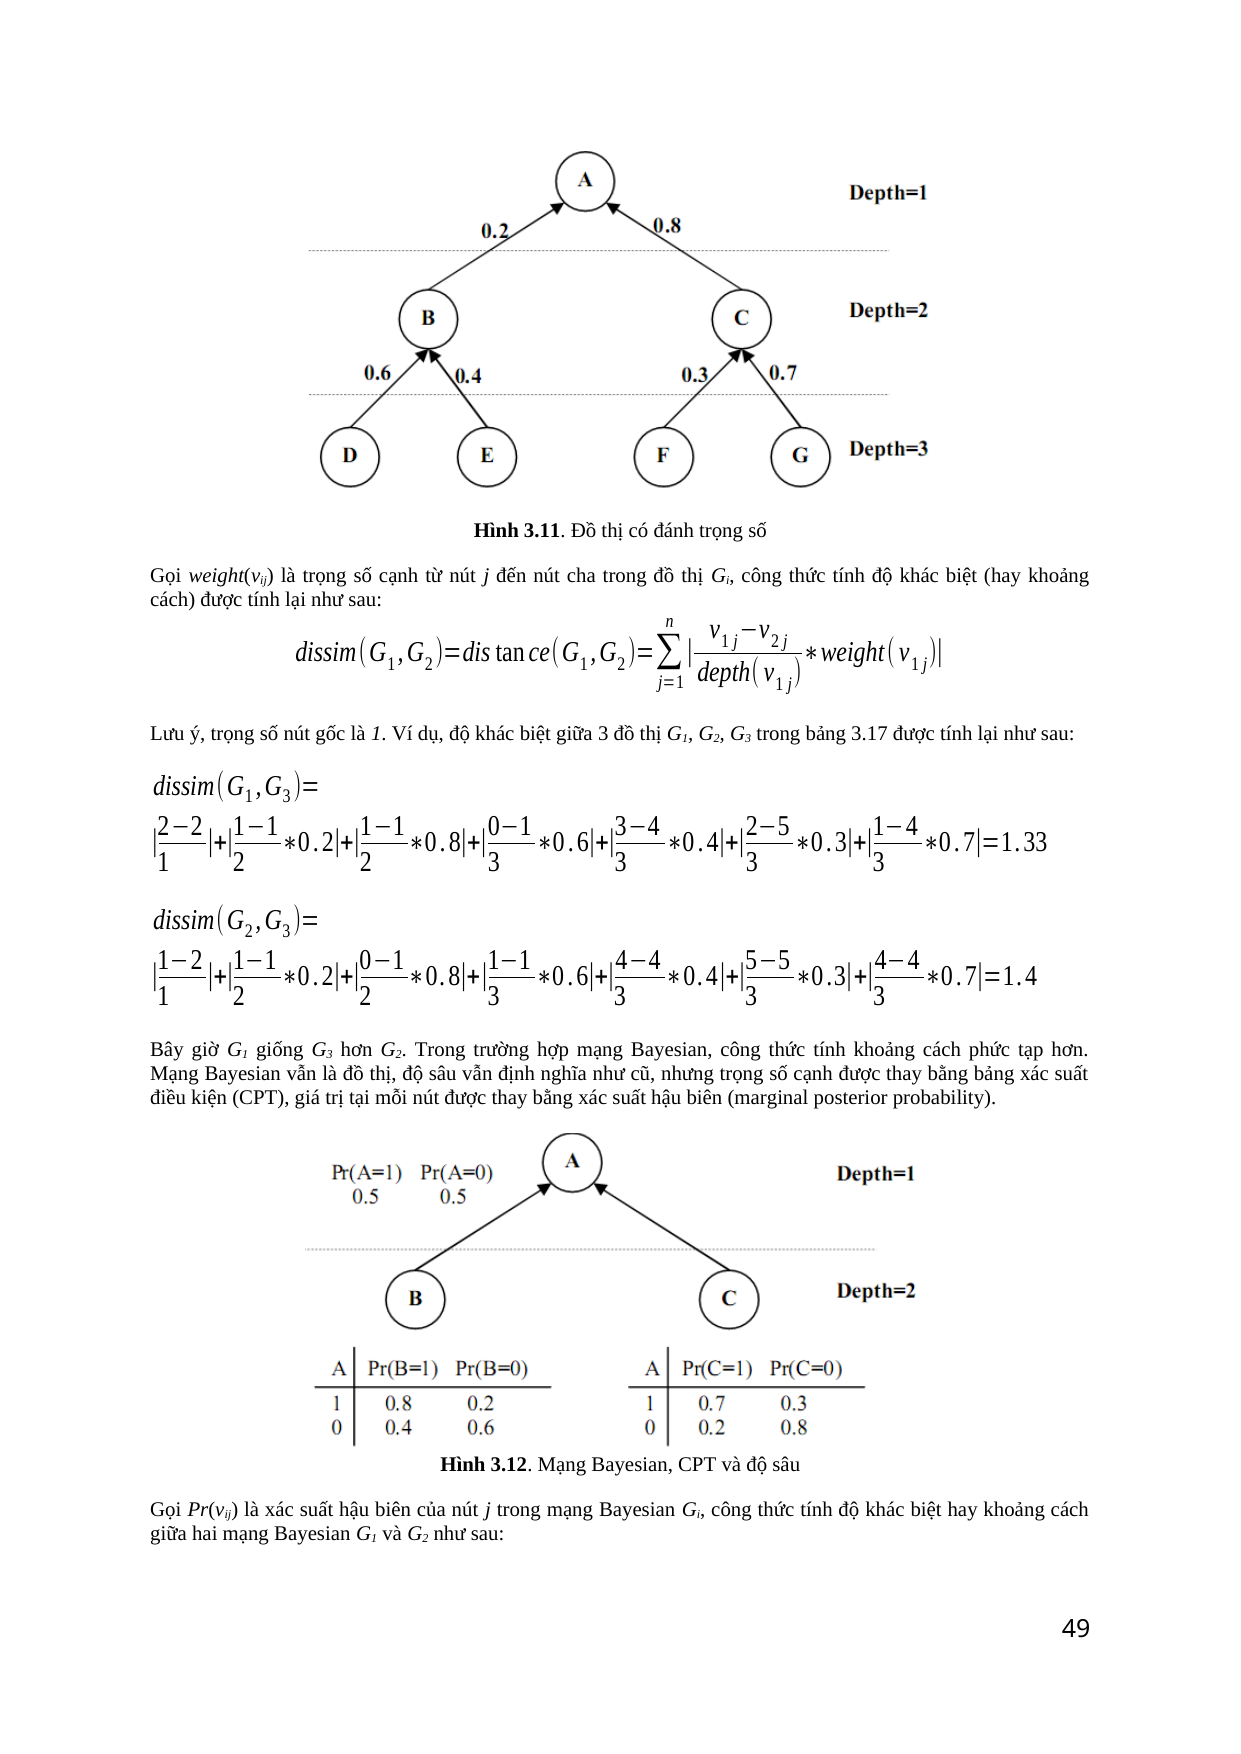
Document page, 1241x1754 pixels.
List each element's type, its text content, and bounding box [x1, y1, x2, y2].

text Hình 3.11. Đồ thị có đánh trọng số [150, 518, 1090, 542]
picture [308, 150, 932, 493]
text Hình 3.12. Mạng Bayesian, CPT và độ sâu [150, 1452, 1090, 1476]
text Gọi weight(vij) là trọng số cạnh từ nút j đến nút cha trong đồ thị Gi, công thức tính độ khác biệt (hay khoảng cách) được tính lại như sau: [150, 563, 1090, 611]
text Bây giờ G1 giống G3 hơn G2. Trong trường hợp mạng Bayesian, công thức tính khoảng cách phức tạp hơn. Mạng Bayesian vẫn là đồ thị, độ sâu vẫn định nghĩa như cũ, nhưng trọng số cạnh được thay bằng bảng xác suất điều kiện (CPT), giá trị tại mỗi nút được thay bằng xác suất hậu biên (marginal posterior probability). [150, 1037, 1090, 1109]
text Lưu ý, trọng số nút gốc là 1. Ví dụ, độ khác biệt giữa 3 đồ thị G1, G2, G3 trong bảng 3.17 được tính lại như sau: [150, 721, 1090, 745]
picture [305, 1133, 936, 1452]
text Gọi Pr(vij) là xác suất hậu biên của nút j trong mạng Bayesian Gi, công thức tính độ khác biệt hay khoảng cách giữa hai mạng Bayesian G1 và G2 như sau: [150, 1497, 1090, 1545]
